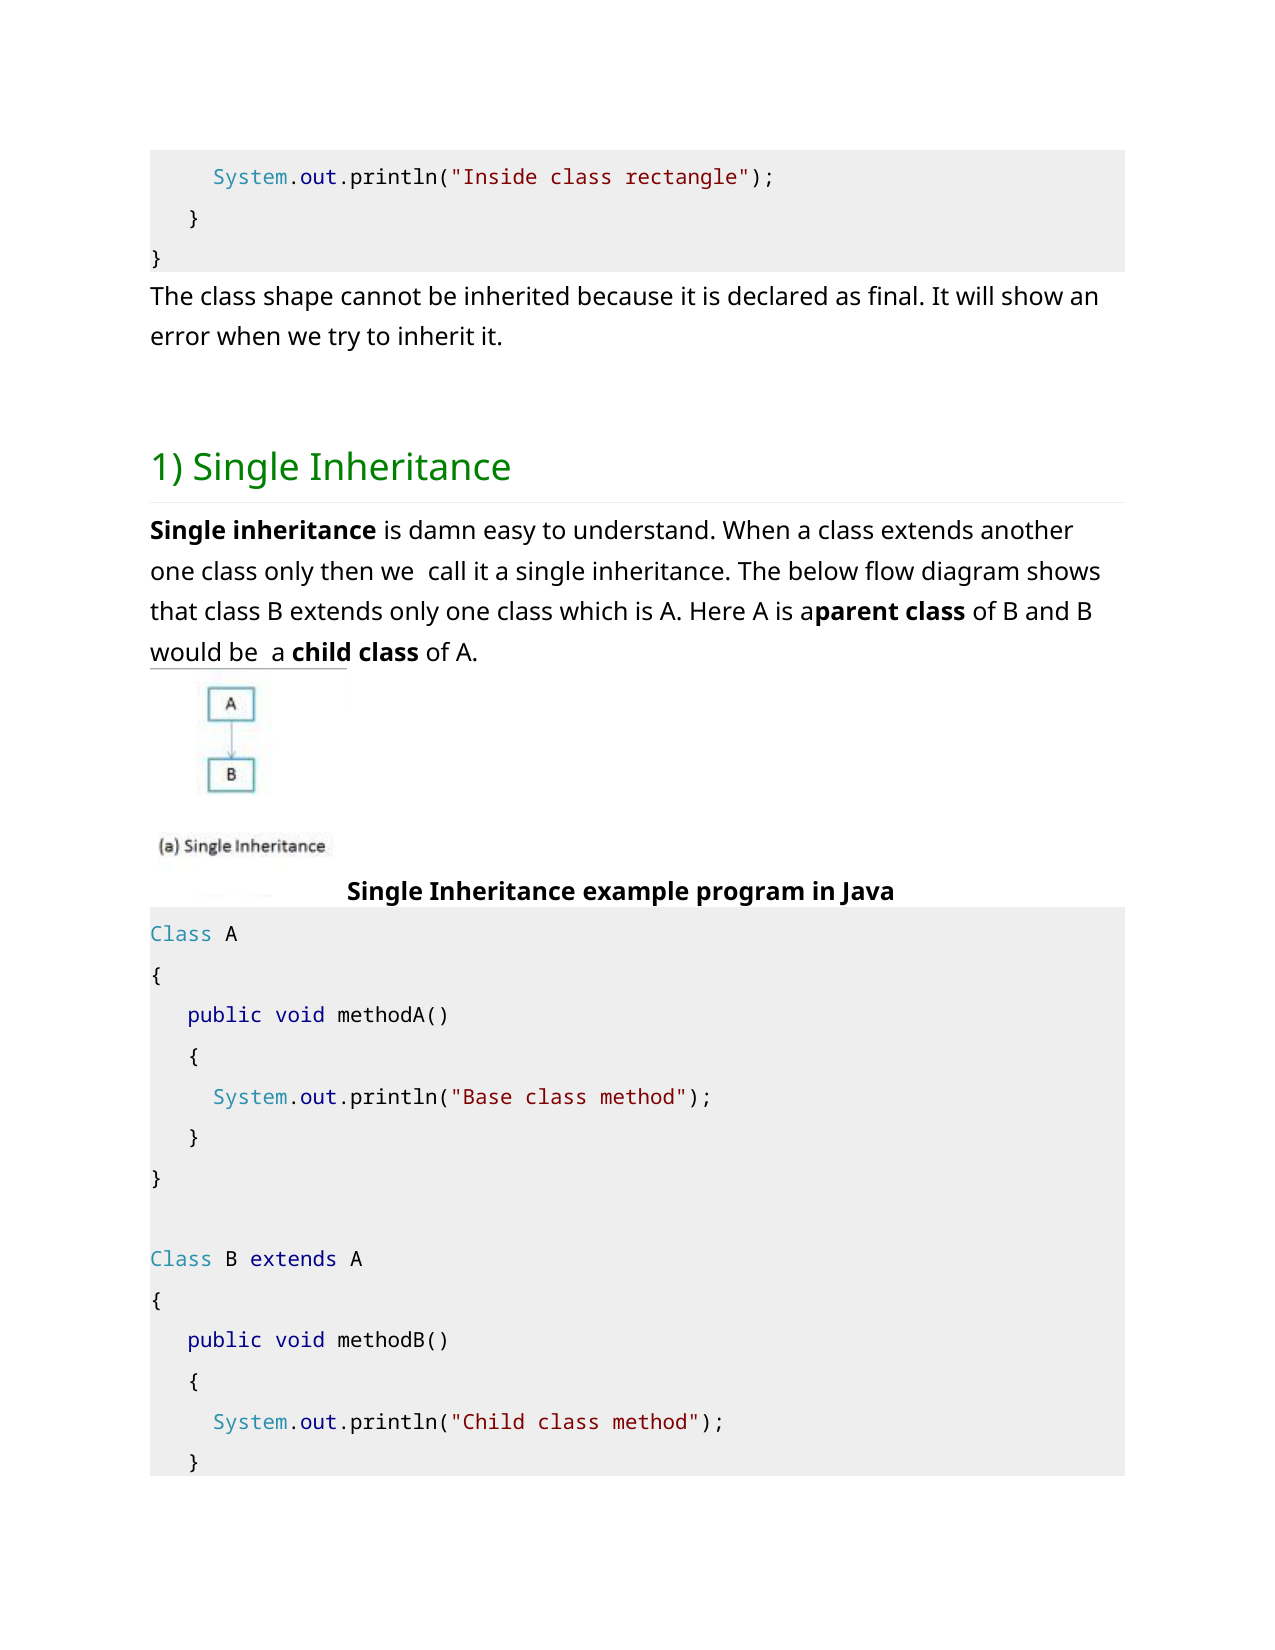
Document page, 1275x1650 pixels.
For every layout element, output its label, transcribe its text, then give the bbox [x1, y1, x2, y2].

text { [150, 1029, 1125, 1070]
text Single Inheritance example program in Java [150, 669, 1125, 907]
text System.out.println("Child class method"); [150, 1395, 1125, 1435]
text Single inheritance is damn easy to understand. When a class extends another one class only then we call it a single inheritance. The below flow diagram shows that class B extends only one class which is A. Here A is aparent class of B and B would be a child class of A. [150, 506, 1125, 669]
text public void methodA() [150, 988, 1125, 1029]
text } [150, 231, 1125, 272]
text { [150, 1273, 1125, 1313]
subtitle 1) Single Inheritance [150, 440, 1125, 502]
text System.out.println("Inside class rectangle"); [150, 150, 1125, 191]
text } [150, 1151, 1125, 1192]
text The class shape cannot be inherited because it is declared as final. It will show an error when we try to inherit it. [150, 272, 1125, 353]
text { [150, 948, 1125, 988]
text Class B extends A [150, 1232, 1125, 1273]
text Class A [150, 907, 1125, 948]
text } [150, 1110, 1125, 1151]
text } [150, 191, 1125, 231]
text } [150, 1435, 1125, 1476]
text System.out.println("Base class method"); [150, 1070, 1125, 1110]
text public void methodB() [150, 1313, 1125, 1354]
text { [150, 1354, 1125, 1395]
picture [150, 668, 347, 900]
